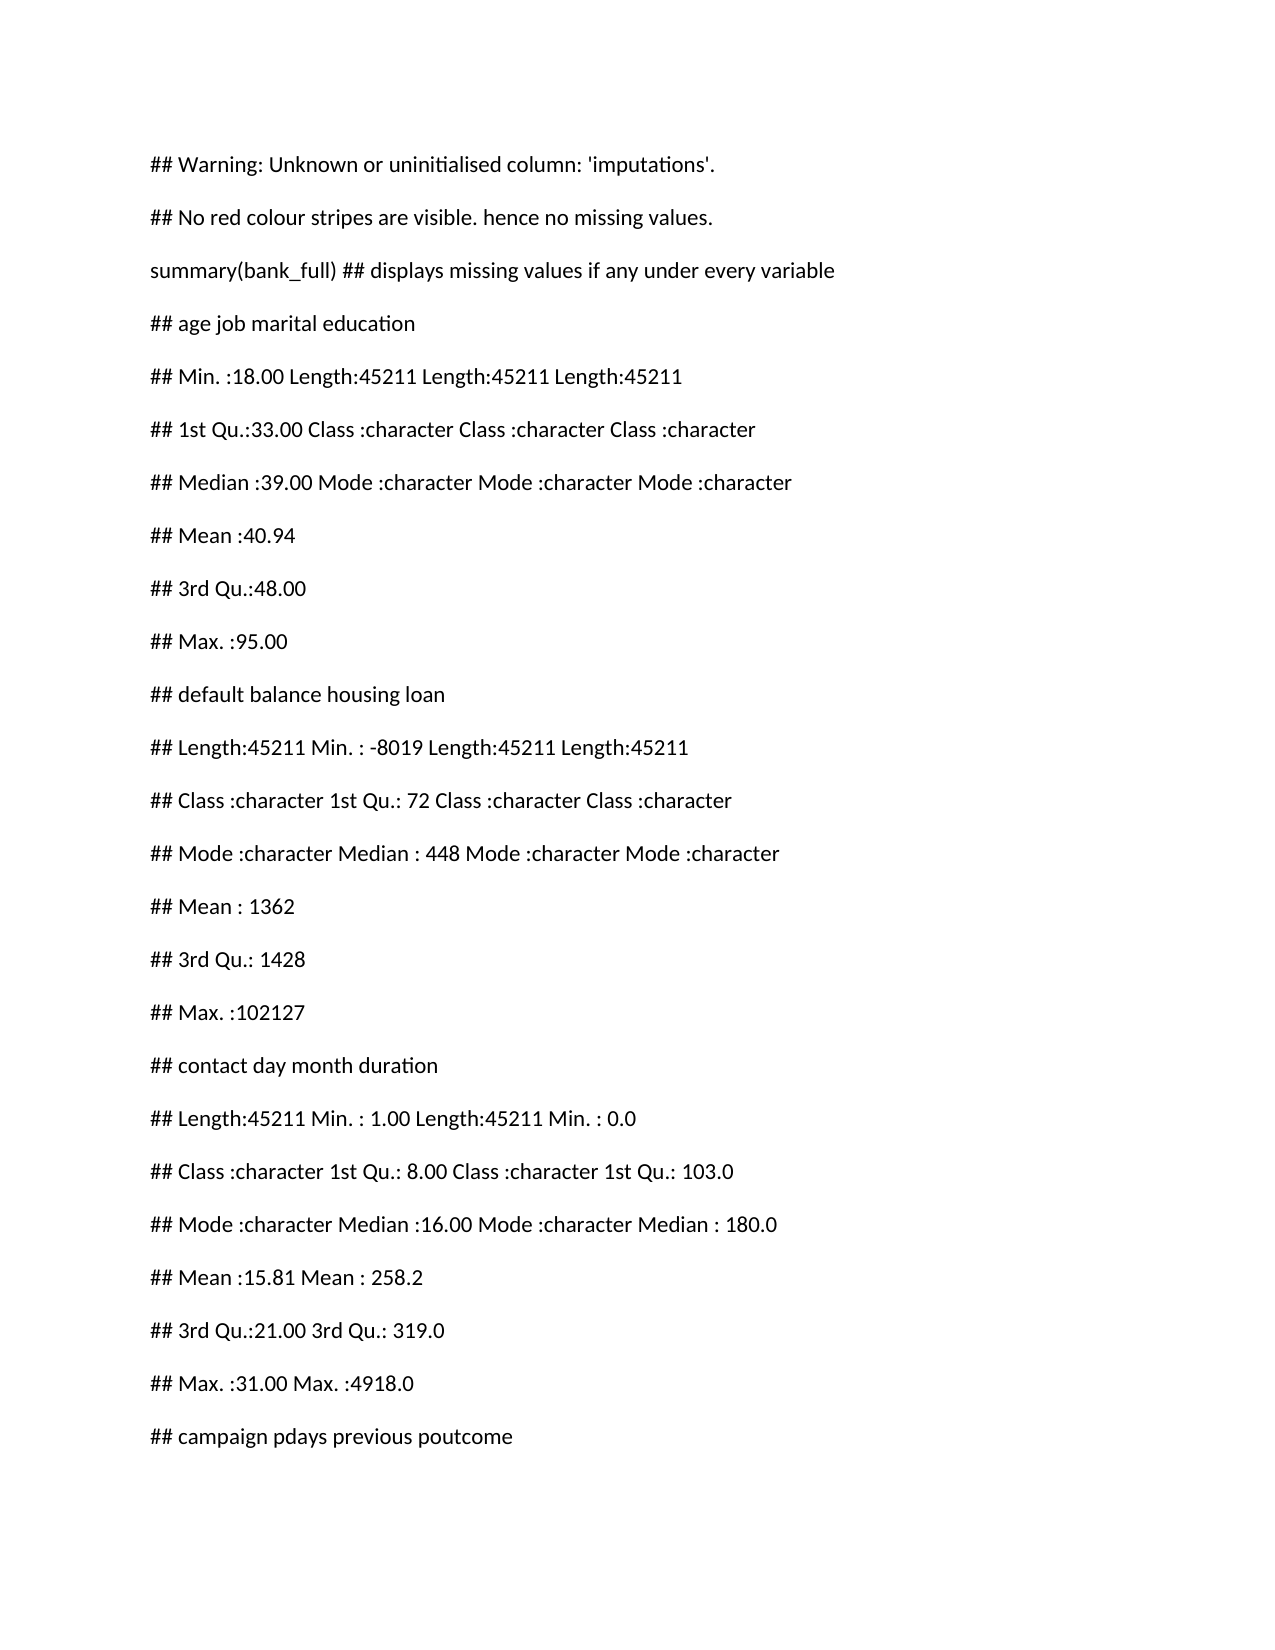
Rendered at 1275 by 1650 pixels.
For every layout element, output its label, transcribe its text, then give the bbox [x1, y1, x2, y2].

text ## 1st Qu.:33.00 Class :character Class :character Class :character [150, 415, 1125, 443]
text ## Median :39.00 Mode :character Mode :character Mode :character [150, 468, 1125, 496]
text ## Mean : 1362 [150, 892, 1125, 920]
text ## Mode :character Median :16.00 Mode :character Median : 180.0 [150, 1210, 1125, 1238]
text ## Warning: Unknown or uninitialised column: 'imputations'. [150, 150, 1125, 178]
text ## Mode :character Median : 448 Mode :character Mode :character [150, 839, 1125, 867]
text ## Max. :31.00 Max. :4918.0 [150, 1369, 1125, 1397]
text ## Min. :18.00 Length:45211 Length:45211 Length:45211 [150, 362, 1125, 390]
text ## campaign pdays previous poutcome [150, 1422, 1125, 1451]
text ## Class :character 1st Qu.: 8.00 Class :character 1st Qu.: 103.0 [150, 1157, 1125, 1185]
text ## age job marital education [150, 309, 1125, 337]
text ## 3rd Qu.: 1428 [150, 945, 1125, 973]
text ## Max. :102127 [150, 998, 1125, 1026]
text ## No red colour stripes are visible. hence no missing values. [150, 203, 1125, 231]
text summary(bank_full) ## displays missing values if any under every variable [150, 256, 1125, 284]
text ## Max. :95.00 [150, 627, 1125, 655]
text ## default balance housing loan [150, 680, 1125, 708]
text ## Mean :40.94 [150, 521, 1125, 549]
text ## 3rd Qu.:48.00 [150, 574, 1125, 602]
text ## Length:45211 Min. : -8019 Length:45211 Length:45211 [150, 733, 1125, 761]
text ## 3rd Qu.:21.00 3rd Qu.: 319.0 [150, 1316, 1125, 1344]
text ## contact day month duration [150, 1051, 1125, 1079]
text ## Length:45211 Min. : 1.00 Length:45211 Min. : 0.0 [150, 1104, 1125, 1132]
text ## Mean :15.81 Mean : 258.2 [150, 1263, 1125, 1291]
text ## Class :character 1st Qu.: 72 Class :character Class :character [150, 786, 1125, 814]
